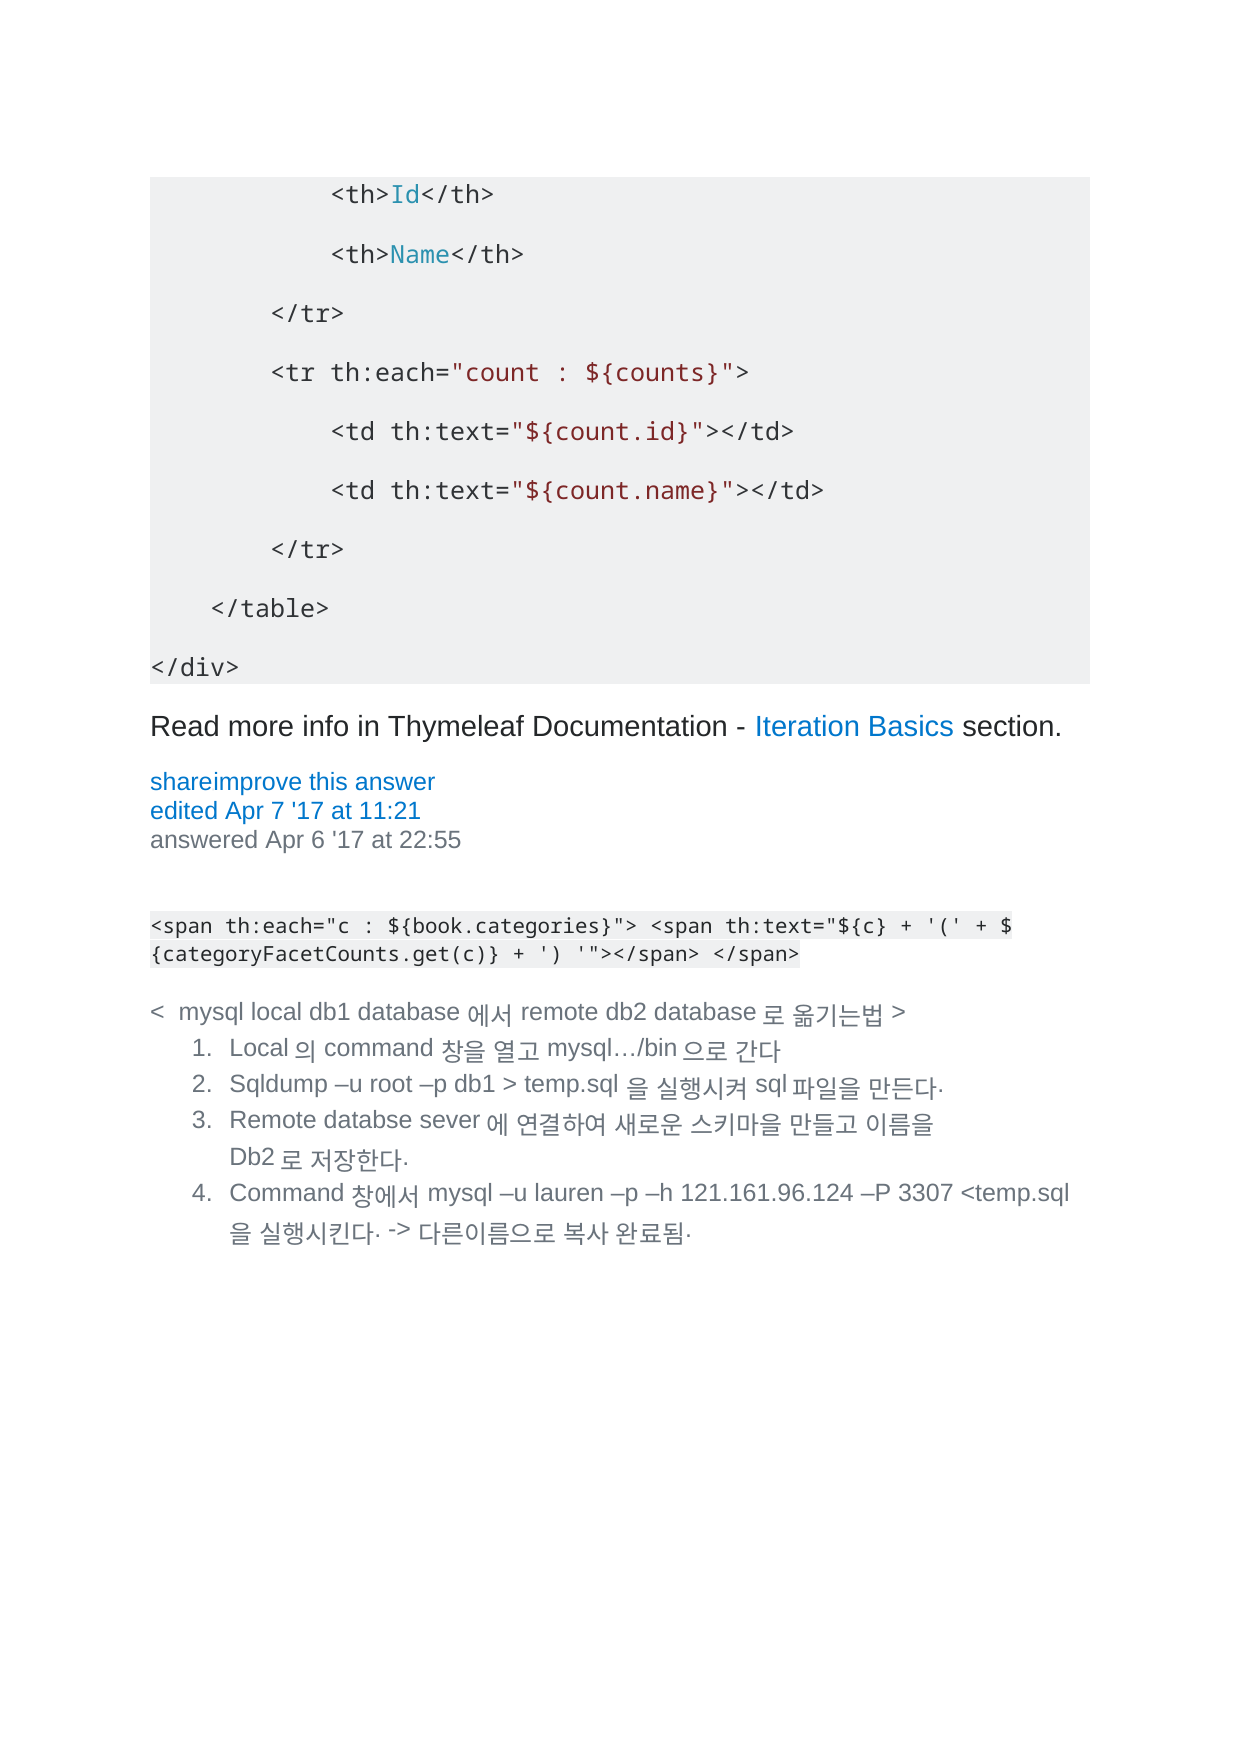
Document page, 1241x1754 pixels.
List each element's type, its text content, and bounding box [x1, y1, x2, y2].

text <td th:text="${count.id}"></td> [150, 413, 1090, 447]
list Remote databse sever에 연결하여 새로운 스키마을 만들고 이름을 [192, 1105, 1090, 1142]
text Read more info in Thymeleaf Documentation - Iteration Basics section. [150, 709, 1090, 742]
text </tr> [150, 295, 1090, 329]
text <tr th:each="count : ${counts}"> [150, 354, 1090, 388]
list Command 창에서 mysql –u lauren –p –h 121.161.96.124 –P 3307 <temp.sql [192, 1178, 1090, 1214]
text answered Apr 6 '17 at 22:55 [150, 825, 1090, 853]
text edited Apr 7 '17 at 11:21 [150, 796, 1090, 825]
text <span th:each="c : ${book.categories}"> <span th:text="${c} + '(' + ${categoryFacetCounts.get(c)} + ') '"></span> </span> [150, 911, 1090, 968]
text <th>Id</th> [150, 177, 1090, 211]
text share|improve this answer [150, 767, 1090, 796]
text </table> [150, 591, 1090, 625]
text <td th:text="${count.name}"></td> [150, 472, 1090, 507]
list Local의 command 창을 열고 mysql…/bin으로 간다 [192, 1033, 1090, 1069]
text </div> [150, 650, 1090, 684]
list Db2로 저장한다. [229, 1142, 1090, 1178]
text <th>Name</th> [150, 236, 1090, 270]
list Sqldump –u root –p db1 > temp.sql 을 실행시켜 sql파일을 만든다. [192, 1069, 1090, 1105]
list 을 실행시킨다. -> 다른이름으로 복사 완료됨. [229, 1214, 1090, 1250]
text < mysql local db1 database 에서 remote db2 database로 옮기는법 > [150, 997, 1090, 1033]
text </tr> [150, 532, 1090, 566]
